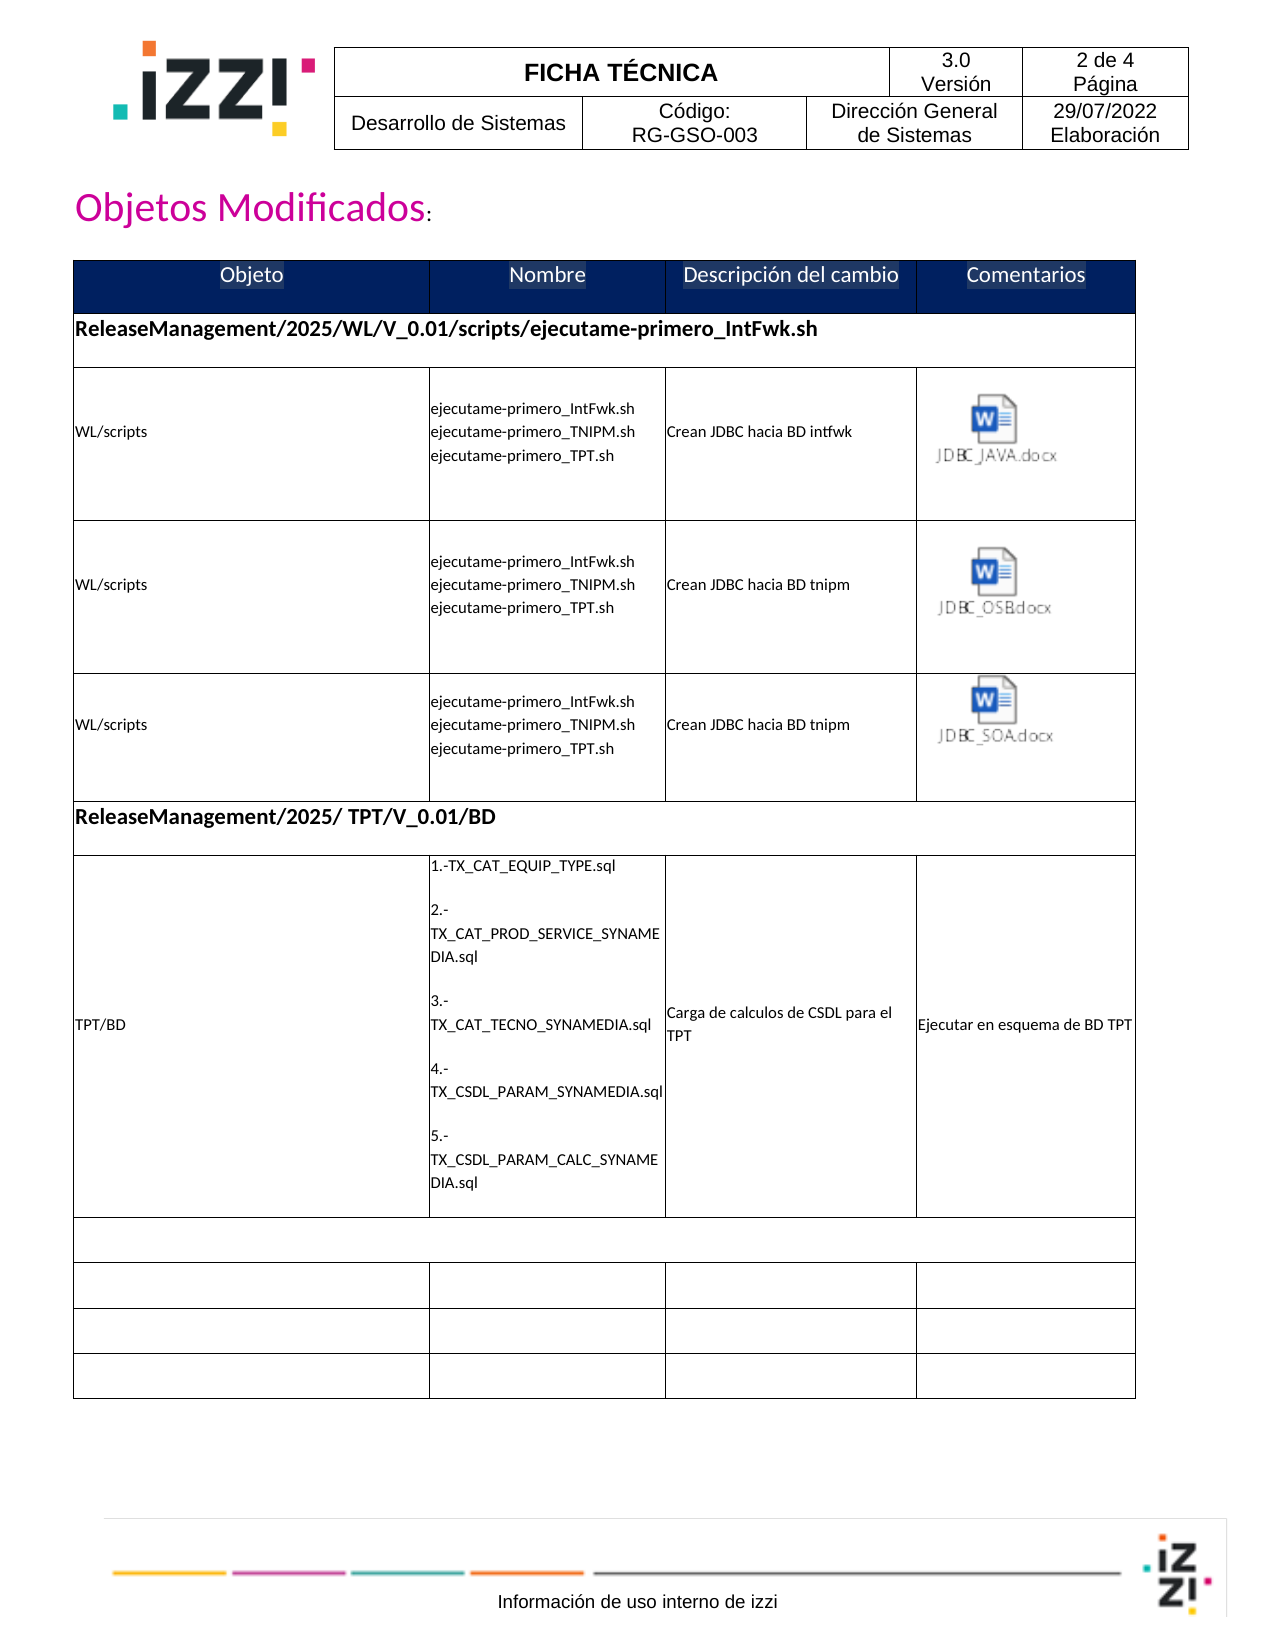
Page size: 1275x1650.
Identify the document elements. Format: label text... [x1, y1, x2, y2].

picture [103, 1517, 1229, 1617]
table_cell [430, 1354, 665, 1398]
table_cell WL/scripts [74, 521, 429, 672]
table_cell ReleaseManagement/2025/ TPT/V_0.01/BD [74, 802, 1135, 854]
table_cell ejecutame-primero_IntFwk.sh ejecutame-primero_TNIPM.sh ejecutame-primero_TPT.sh [430, 521, 665, 672]
table_cell ejecutame-primero_IntFwk.sh ejecutame-primero_TNIPM.sh ejecutame-primero_TPT.sh [430, 674, 665, 801]
table_cell TPT/BD [74, 856, 429, 1217]
table_cell Crean JDBC hacia BD tnipm [666, 674, 916, 801]
table_header Comentarios [917, 261, 1135, 313]
table_cell Ejecutar en esquema de BD TPT [917, 856, 1135, 1217]
table_cell [74, 1354, 429, 1398]
table_cell [666, 1263, 916, 1307]
table_cell [430, 1309, 665, 1352]
table_cell [917, 1354, 1135, 1398]
table_header Descripción del cambio [666, 261, 916, 313]
table_cell [917, 1309, 1135, 1352]
table_cell Crean JDBC hacia BD tnipm [666, 521, 916, 672]
table_cell WL/scripts [74, 674, 429, 801]
table_cell [917, 521, 1135, 672]
table_cell [74, 1263, 429, 1307]
table_cell [917, 368, 1135, 520]
table_header Objeto [74, 261, 429, 313]
table_cell [917, 1263, 1135, 1307]
table_cell [666, 1354, 916, 1398]
table_cell 1.-TX_CAT_EQUIP_TYPE.sql 2.-TX_CAT_PROD_SERVICE_SYNAMEDIA.sql 3.-TX_CAT_TECNO_SYNAMEDIA.sql 4.-TX_CSDL_PARAM_SYNAMEDIA.sql 5.-TX_CSDL_PARAM_CALC_SYNAMEDIA.sql [430, 856, 665, 1217]
text Objetos Modificados: [75, 181, 1200, 232]
table_cell [74, 1218, 1135, 1262]
table_cell [430, 1263, 665, 1307]
table_cell [74, 1309, 429, 1352]
table_cell ReleaseManagement/2025/WL/V_0.01/scripts/ejecutame-primero_IntFwk.sh [74, 314, 1135, 367]
table_cell ejecutame-primero_IntFwk.sh ejecutame-primero_TNIPM.sh ejecutame-primero_TPT.sh [430, 368, 665, 520]
table_cell Carga de calculos de CSDL para el TPT [666, 856, 916, 1217]
table_cell [917, 674, 1135, 801]
table_cell [666, 1309, 916, 1352]
table_cell WL/scripts [74, 368, 429, 520]
picture [89, 28, 323, 155]
table_header Nombre [430, 261, 665, 313]
table_cell Crean JDBC hacia BD intfwk [666, 368, 916, 520]
